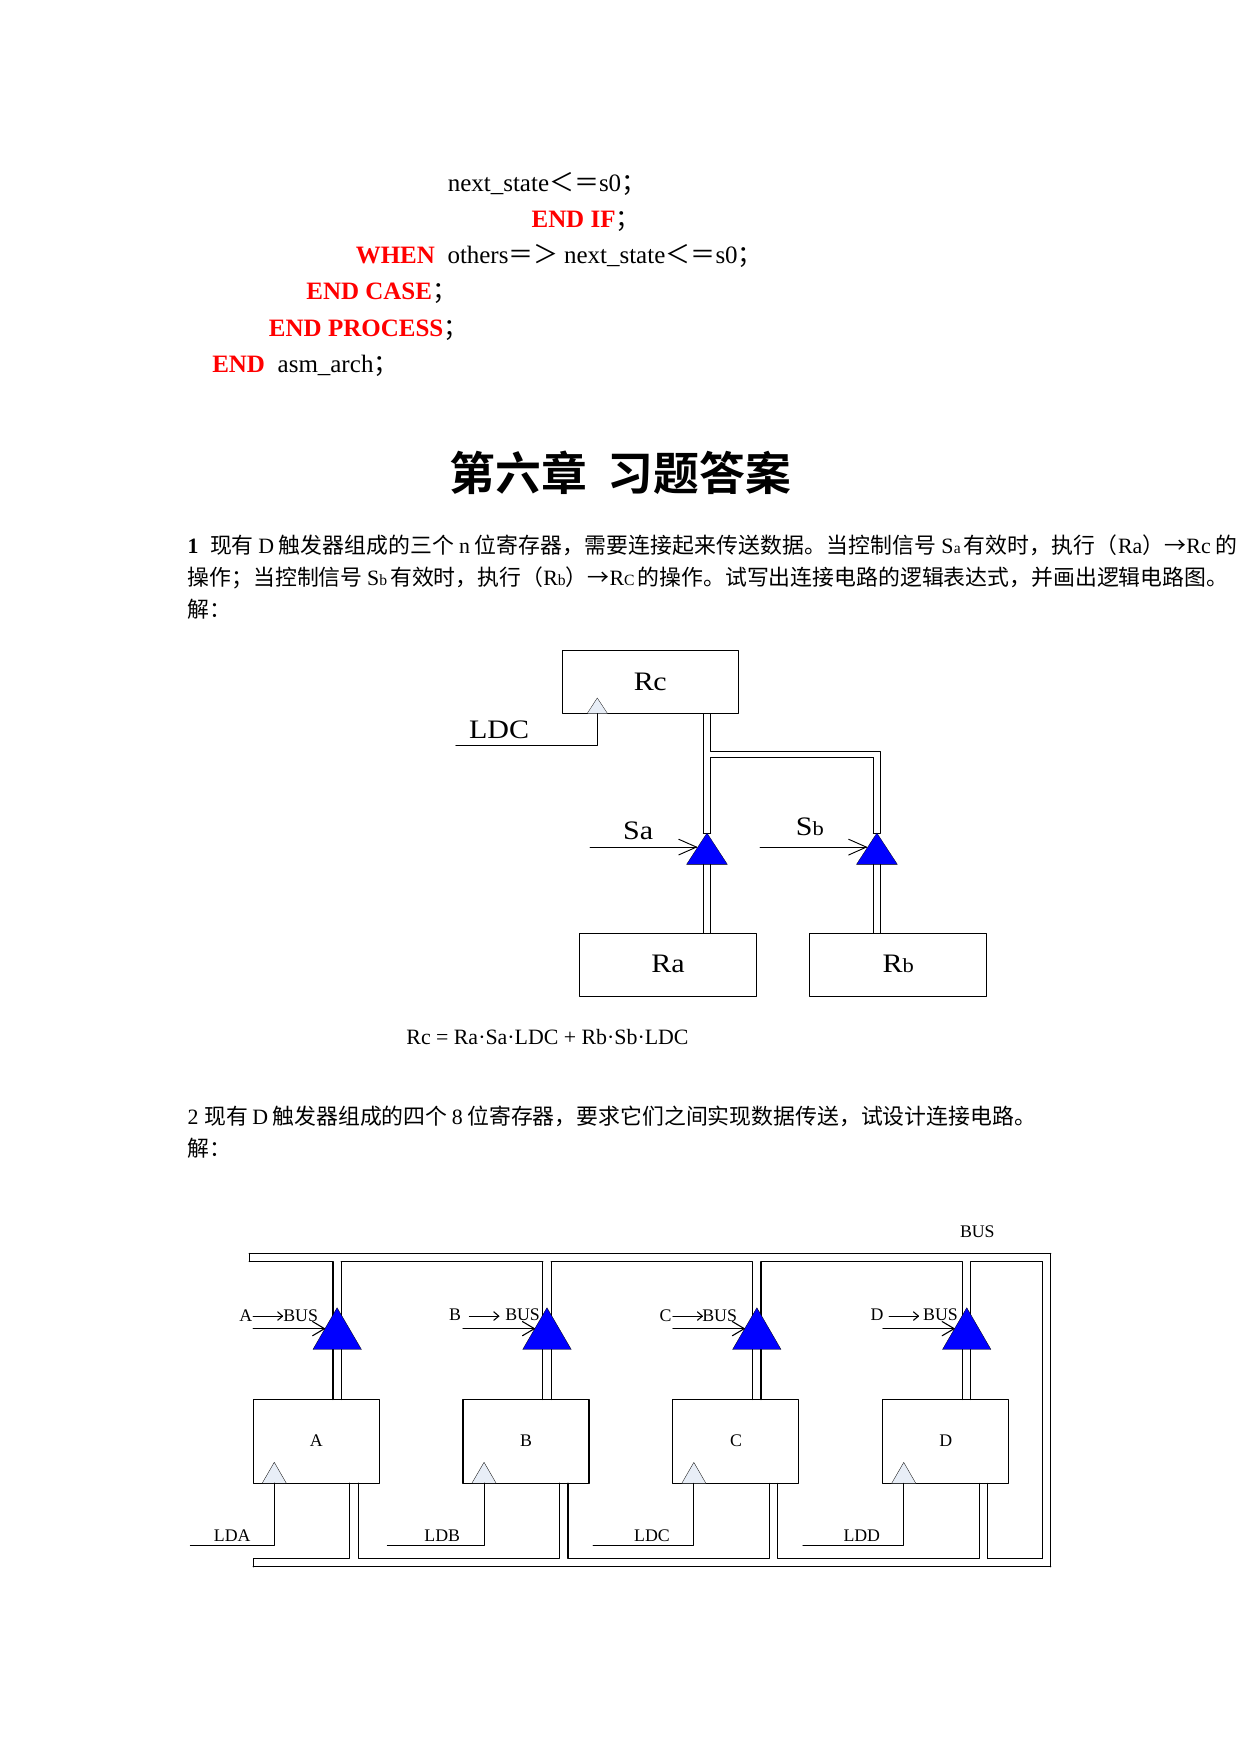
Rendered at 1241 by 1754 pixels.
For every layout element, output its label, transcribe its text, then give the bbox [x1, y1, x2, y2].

text WHEN others＝＞ next_state＜＝s0； [187, 234, 1053, 271]
text 2 现有D触发器组成的四个8位寄存器，要求它们之间实现数据传送，试设计连接电路。 [187, 1099, 1237, 1131]
text 解： [187, 1131, 1237, 1163]
text 1 现有D触发器组成的三个n位寄存器，需要连接起来传送数据。当控制信号Sa有效时，执行（Ra）→Rc的操作；当控制信号Sb有效时，执行（Rb）→RC的操作。试写出连接电路的逻辑表达式，并画出逻辑电路图。 [187, 528, 1237, 592]
text 解： [187, 592, 1237, 623]
text END CASE； [187, 271, 1053, 307]
text END asm_arch； [187, 343, 1053, 379]
text END IF； [187, 198, 1053, 234]
text 第六章 习题答案 [187, 437, 1053, 503]
text Rc = Ra·Sa·LDC + Rb·Sb·LDC [187, 1024, 1237, 1049]
text END PROCESS； [187, 307, 1053, 343]
text next_state＜＝s0； [187, 162, 1053, 198]
